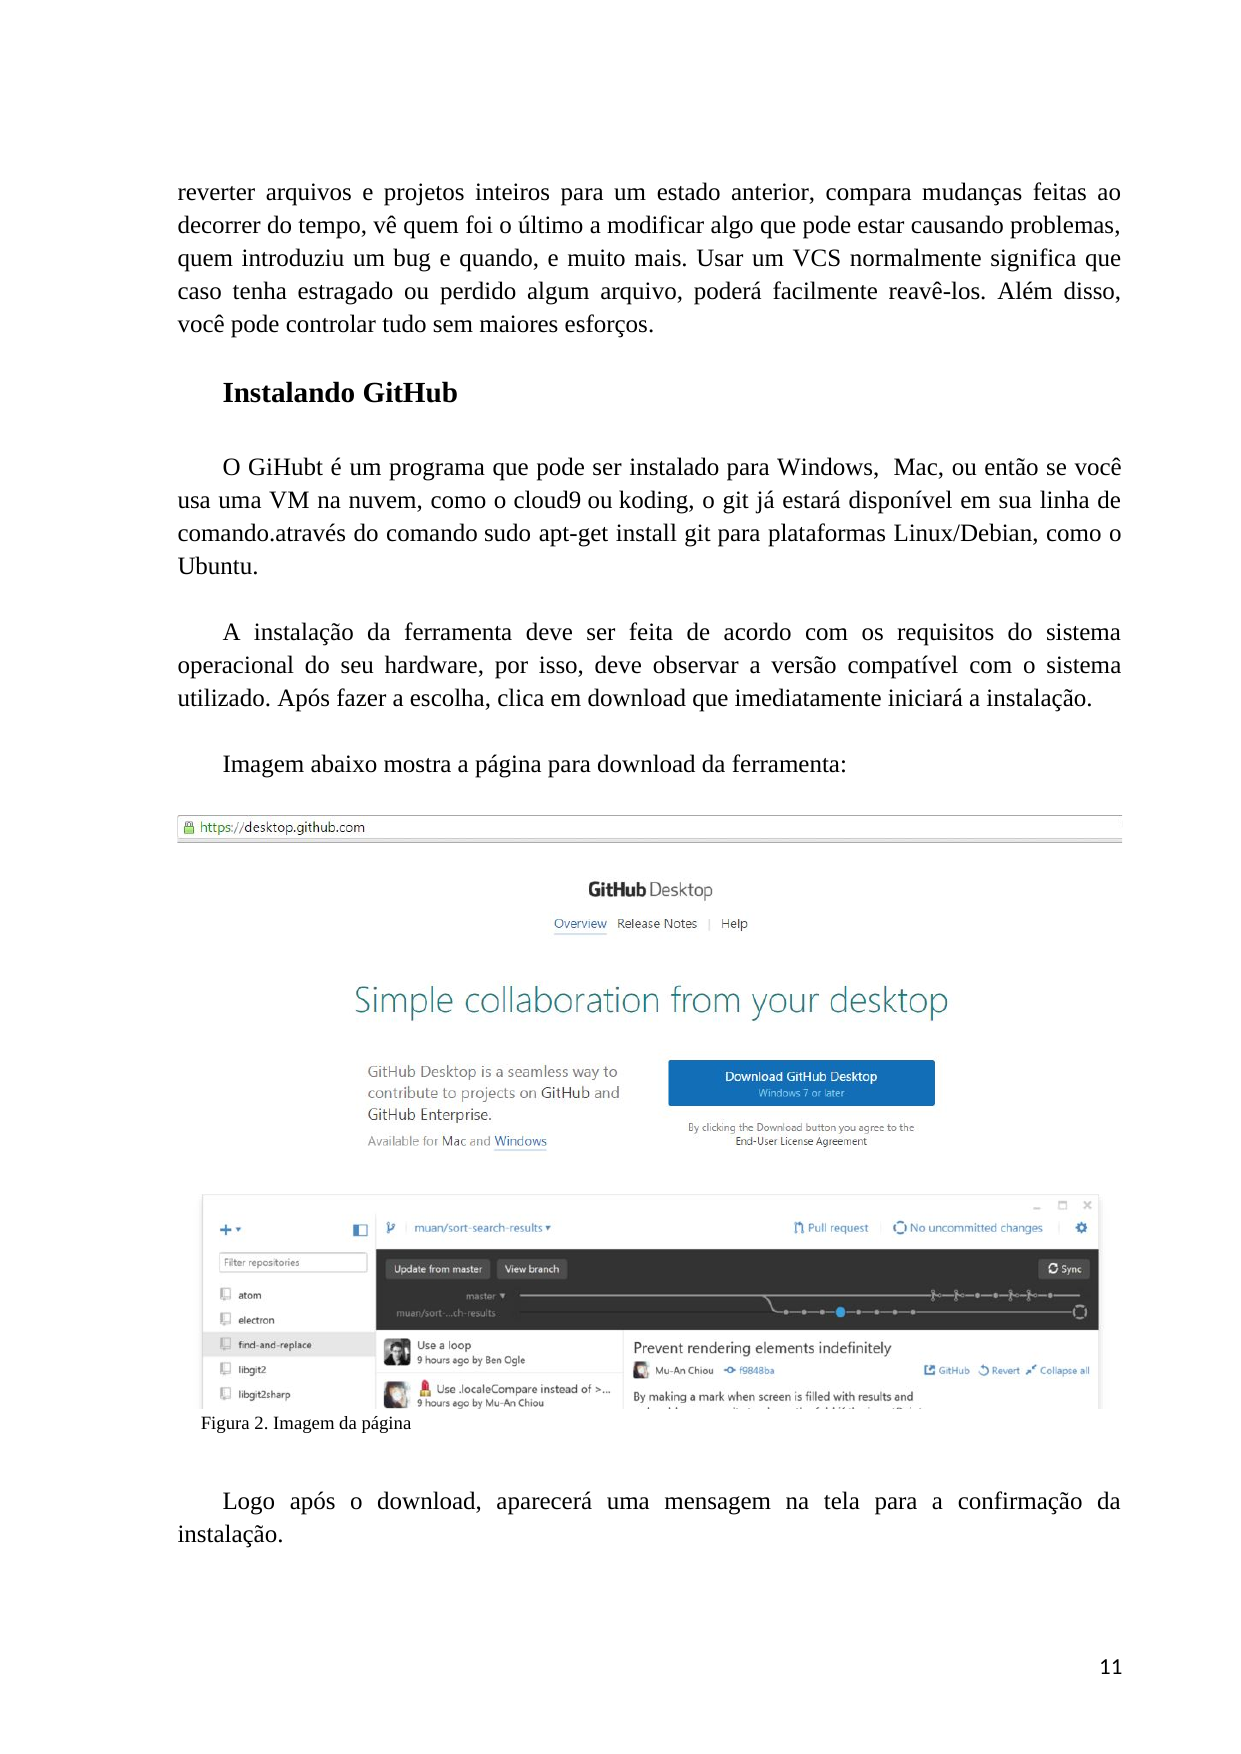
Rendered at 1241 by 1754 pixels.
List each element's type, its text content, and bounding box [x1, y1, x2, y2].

picture [177, 815, 1123, 1409]
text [177, 177, 1122, 338]
text A instalação da ferramenta deve ser feita de acordo com os requisitos do sistema operacional do seu hardware, por isso, deve observar a versão compatível com o sistema utilizado. Após fazer a escolha, clica em download que imediatamente iniciará a instalação. [177, 617, 1122, 712]
text O GiHubt é um programa que pode ser instalado para Windows, Mac, ou então se você usa uma VM na nuvem, como o cloud9 ou koding, o git já estará disponível em sua linha de comando.através do comando sudo apt-get install git para plataformas Linux/Debian, como o Ubuntu. [177, 452, 1122, 580]
text Figura 2. Imagem da página [177, 1412, 1122, 1433]
text Logo após o download, aparecerá uma mensagem na tela para a confirmação da instalação. [177, 1486, 1122, 1548]
text Instalando GitHub [177, 375, 1122, 409]
text Imagem abaixo mostra a página para download da ferramenta: [177, 749, 1122, 778]
